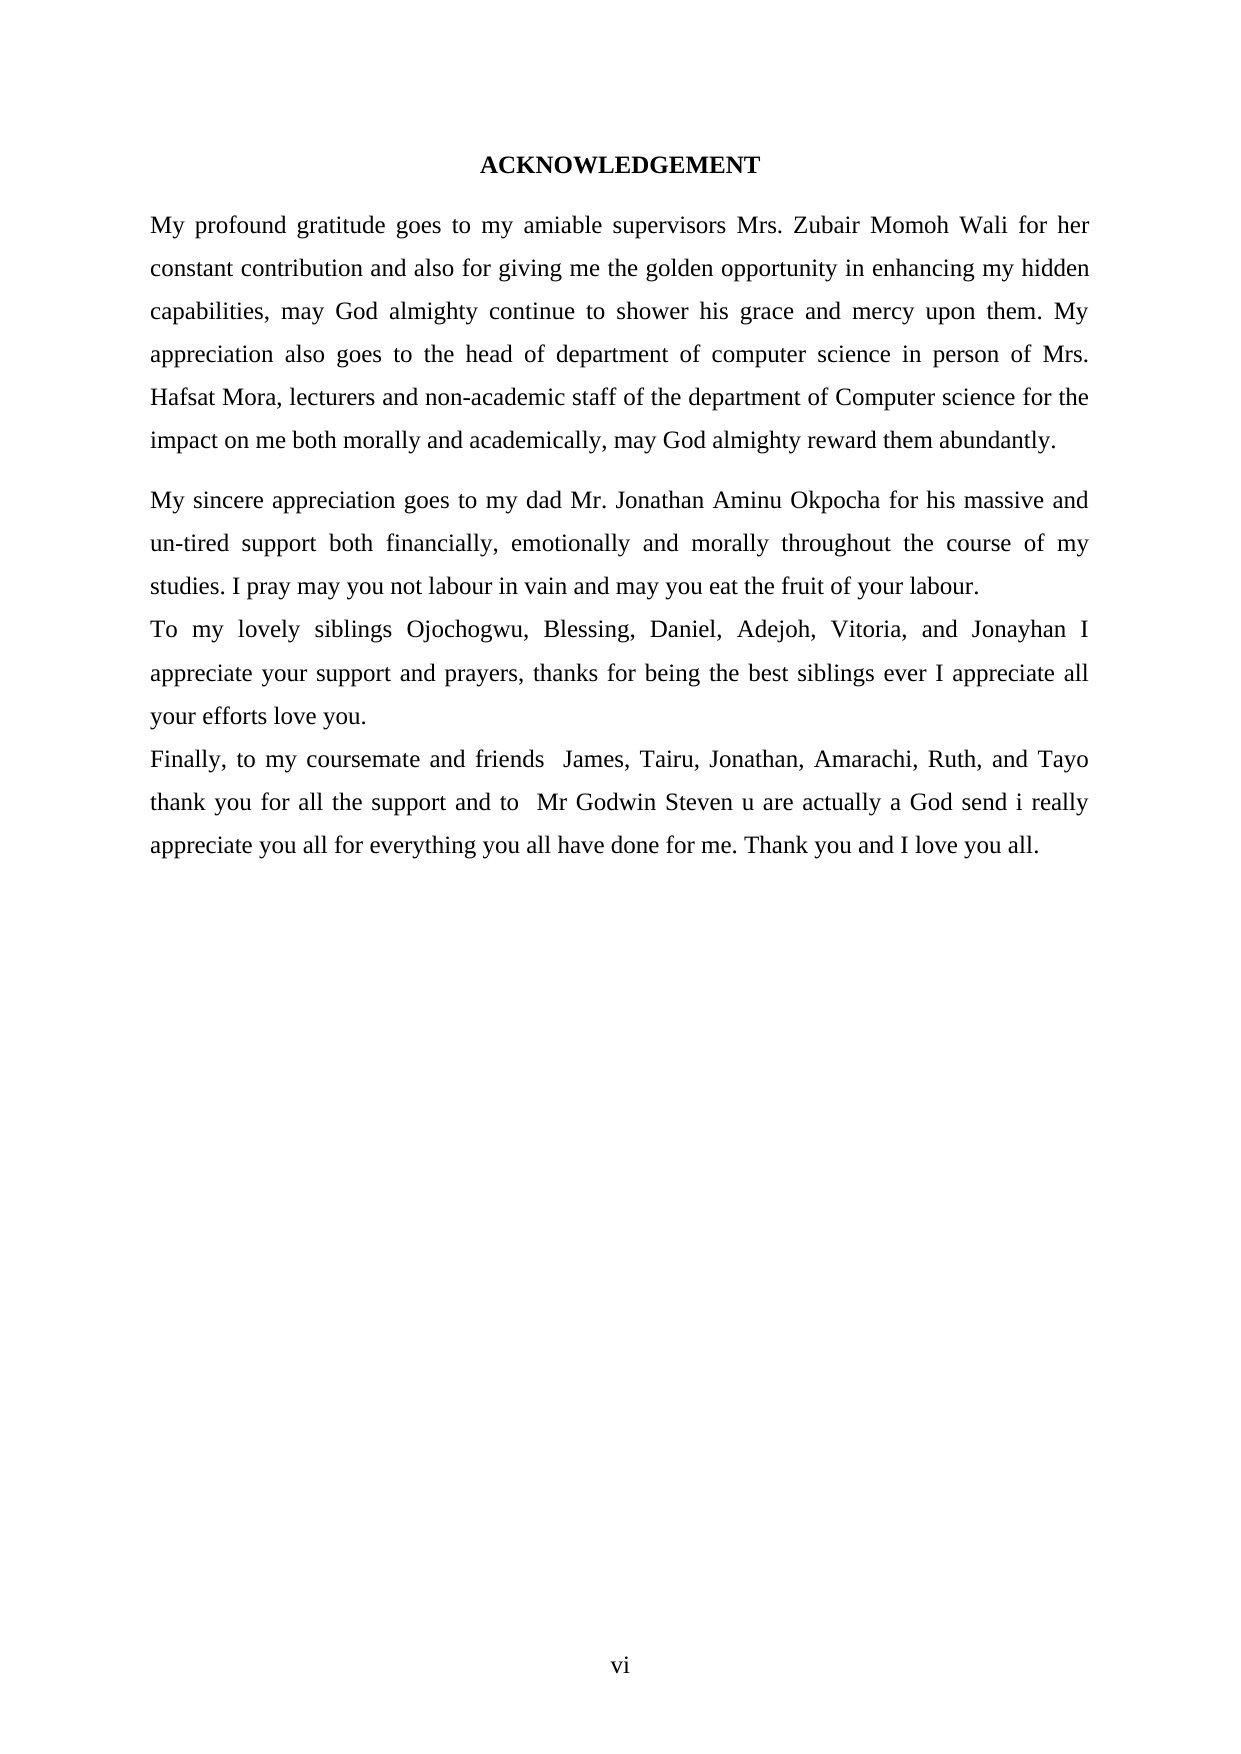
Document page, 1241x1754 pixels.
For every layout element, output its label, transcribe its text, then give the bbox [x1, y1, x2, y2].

text My profound gratitude goes to my amiable supervisors Mrs. Zubair Momoh Wali for her constant contribution and also for giving me the golden opportunity in enhancing my hidden capabilities, may God almighty continue to shower his grace and mercy upon them. My appreciation also goes to the head of department of computer science in person of Mrs. Hafsat Mora, lecturers and non-academic staff of the department of Computer science for the impact on me both morally and academically, may God almighty reward them abundantly. [150, 210, 1090, 454]
text My sincere appreciation goes to my dad Mr. Jonathan Aminu Okpocha for his massive and un-tired support both financially, emotionally and morally throughout the course of my studies. I pray may you not labour in vain and may you eat the fruit of your labour. [150, 485, 1090, 600]
text ACKNOWLEDGEMENT [150, 150, 1090, 179]
text To my lovely siblings Ojochogwu, Blessing, Daniel, Adejoh, Vitoria, and Jonayhan I appreciate your support and prayers, thanks for being the best siblings ever I appreciate all your efforts love you. [150, 614, 1090, 729]
text Finally, to my coursemate and friends James, Tairu, Jonathan, Amarachi, Ruth, and Tayo thank you for all the support and to Mr Godwin Steven u are actually a God send i really appreciate you all for everything you all have done for me. Thank you and I love you all. [150, 744, 1090, 859]
